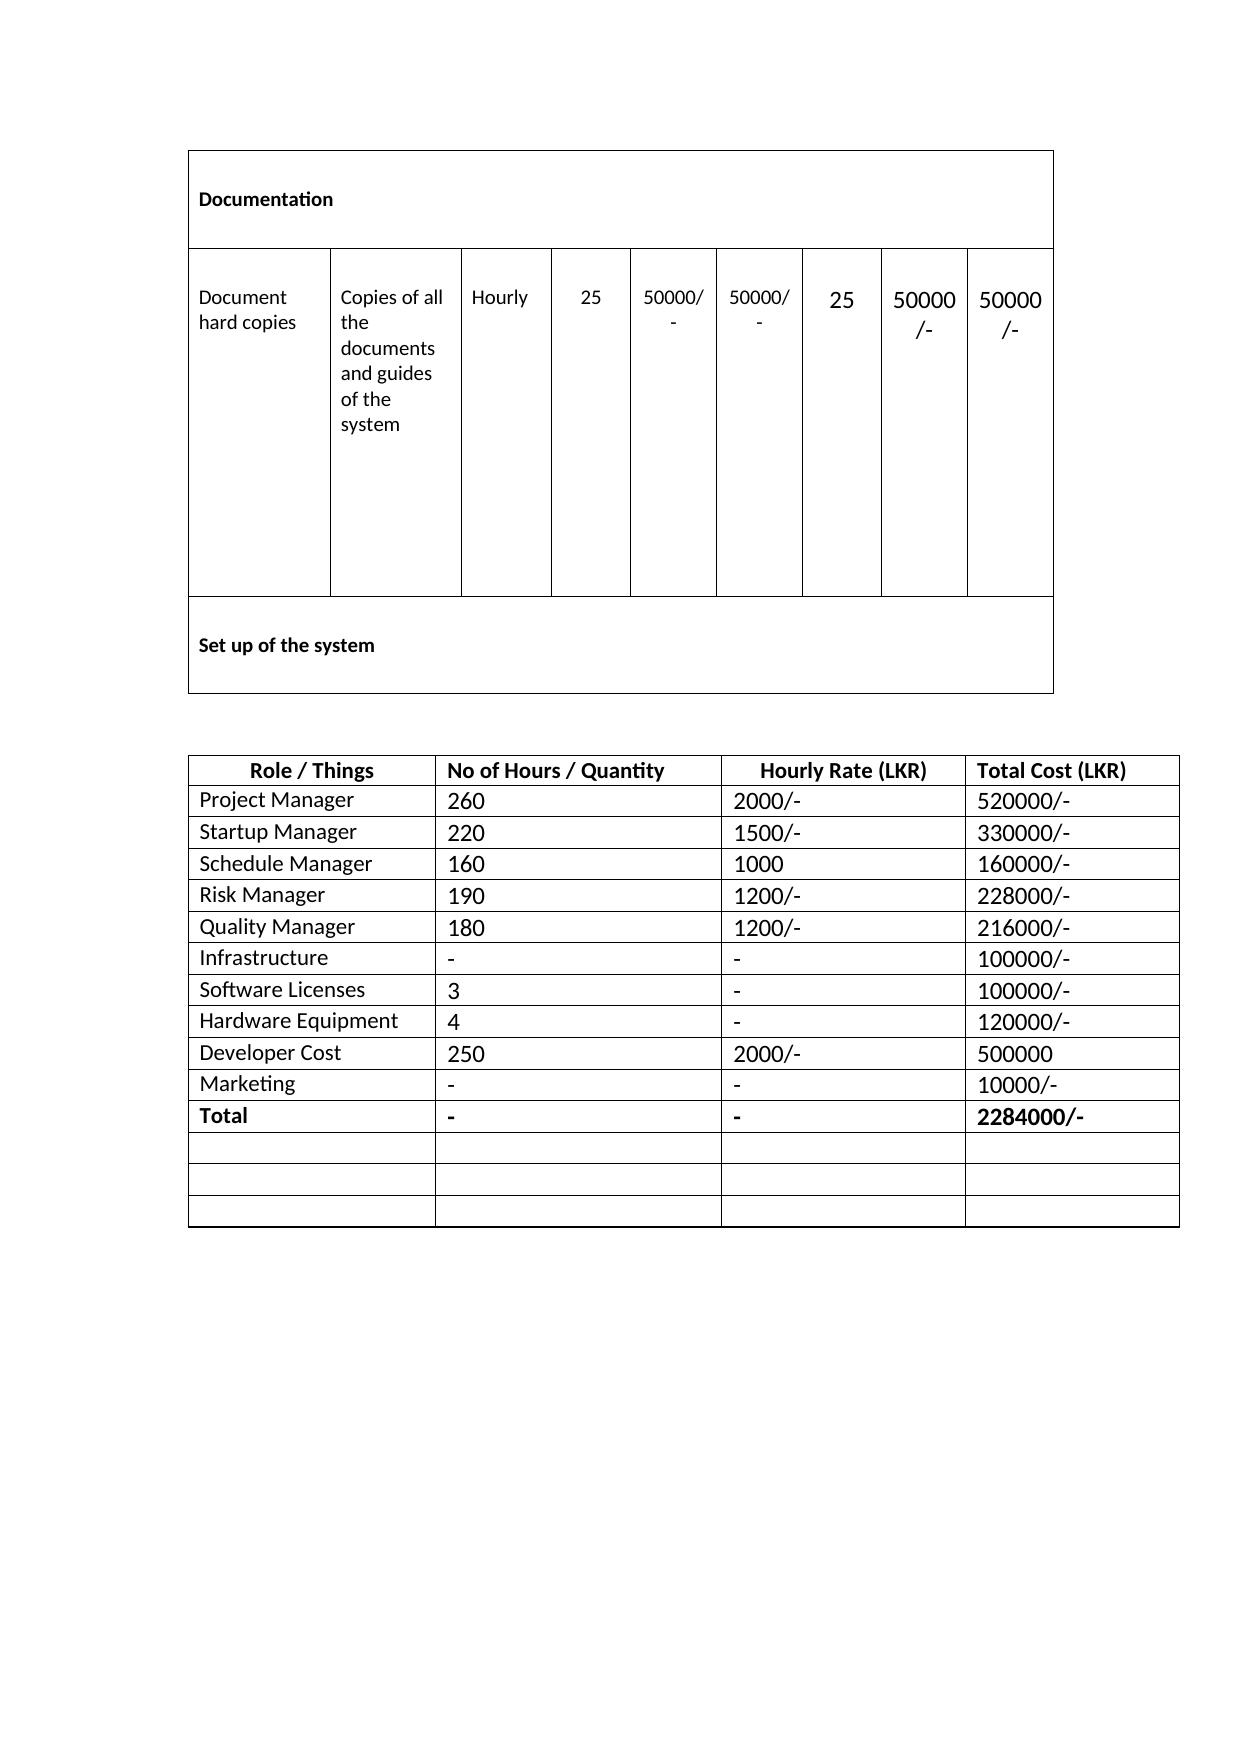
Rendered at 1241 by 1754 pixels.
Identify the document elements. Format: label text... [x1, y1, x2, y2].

table_cell 250 [436, 1038, 721, 1068]
table_cell 1200/- [722, 880, 965, 911]
table_cell - [722, 1070, 965, 1100]
table_cell Software Licenses [189, 975, 435, 1005]
table_cell Schedule Manager [189, 849, 435, 879]
table_cell 2000/- [722, 1038, 965, 1068]
table_cell Documentation [189, 151, 1053, 247]
table_cell Infrastructure [189, 943, 435, 974]
table_cell 50000/- [968, 249, 1053, 596]
table_cell 1200/- [722, 912, 965, 942]
table_cell [189, 1133, 435, 1163]
table_cell 50000/- [631, 249, 716, 596]
table_cell [189, 1164, 435, 1195]
table_cell 50000/- [717, 249, 802, 596]
table_cell 1500/- [722, 817, 965, 848]
table_cell 1000 [722, 849, 965, 879]
table_cell Developer Cost [189, 1038, 435, 1068]
table_cell - [722, 943, 965, 974]
table_cell 10000/- [966, 1070, 1179, 1100]
table_cell 216000/- [966, 912, 1179, 942]
table_cell 2284000/- [966, 1101, 1179, 1132]
table_cell Project Manager [189, 786, 435, 816]
table_cell 4 [436, 1006, 721, 1037]
table_header Total Cost (LKR) [966, 756, 1179, 784]
table_cell 2000/- [722, 786, 965, 816]
table_cell 228000/- [966, 880, 1179, 911]
table_cell 190 [436, 880, 721, 911]
table_cell Hourly [462, 249, 551, 596]
table_cell [436, 1164, 721, 1195]
table_cell 260 [436, 786, 721, 816]
table_cell 220 [436, 817, 721, 848]
table_header Role / Things [189, 756, 435, 784]
table_cell [722, 1196, 965, 1226]
table_cell [966, 1196, 1179, 1226]
table_cell Document hard copies [189, 249, 330, 596]
table_cell 100000/- [966, 943, 1179, 974]
table_cell Hardware Equipment [189, 1006, 435, 1037]
table_cell Risk Manager [189, 880, 435, 911]
table_header Hourly Rate (LKR) [722, 756, 965, 784]
table_cell - [722, 1101, 965, 1132]
table_cell 500000 [966, 1038, 1179, 1068]
table_cell Marketing [189, 1070, 435, 1100]
table_cell [722, 1164, 965, 1195]
table_cell 180 [436, 912, 721, 942]
table_cell 25 [803, 249, 881, 596]
table_cell - [436, 943, 721, 974]
table_cell 520000/- [966, 786, 1179, 816]
table_cell Quality Manager [189, 912, 435, 942]
table_cell - [722, 975, 965, 1005]
table_cell - [436, 1101, 721, 1132]
table_cell 120000/- [966, 1006, 1179, 1037]
table_cell [436, 1196, 721, 1226]
table_cell [436, 1133, 721, 1163]
table_cell 160 [436, 849, 721, 879]
table_cell [966, 1133, 1179, 1163]
table_cell - [722, 1006, 965, 1037]
table_cell 3 [436, 975, 721, 1005]
table_cell - [436, 1070, 721, 1100]
table_cell 50000/- [882, 249, 967, 596]
table_cell 330000/- [966, 817, 1179, 848]
table_cell Copies of all the documents and guides of the system [331, 249, 461, 596]
table_cell Total [189, 1101, 435, 1132]
table_cell [189, 1196, 435, 1226]
table_cell 25 [552, 249, 630, 596]
table_cell Set up of the system [189, 597, 1053, 693]
table_cell 100000/- [966, 975, 1179, 1005]
table_cell Startup Manager [189, 817, 435, 848]
table_cell [966, 1164, 1179, 1195]
table_header No of Hours / Quantity [436, 756, 721, 784]
table_cell 160000/- [966, 849, 1179, 879]
table_cell [722, 1133, 965, 1163]
